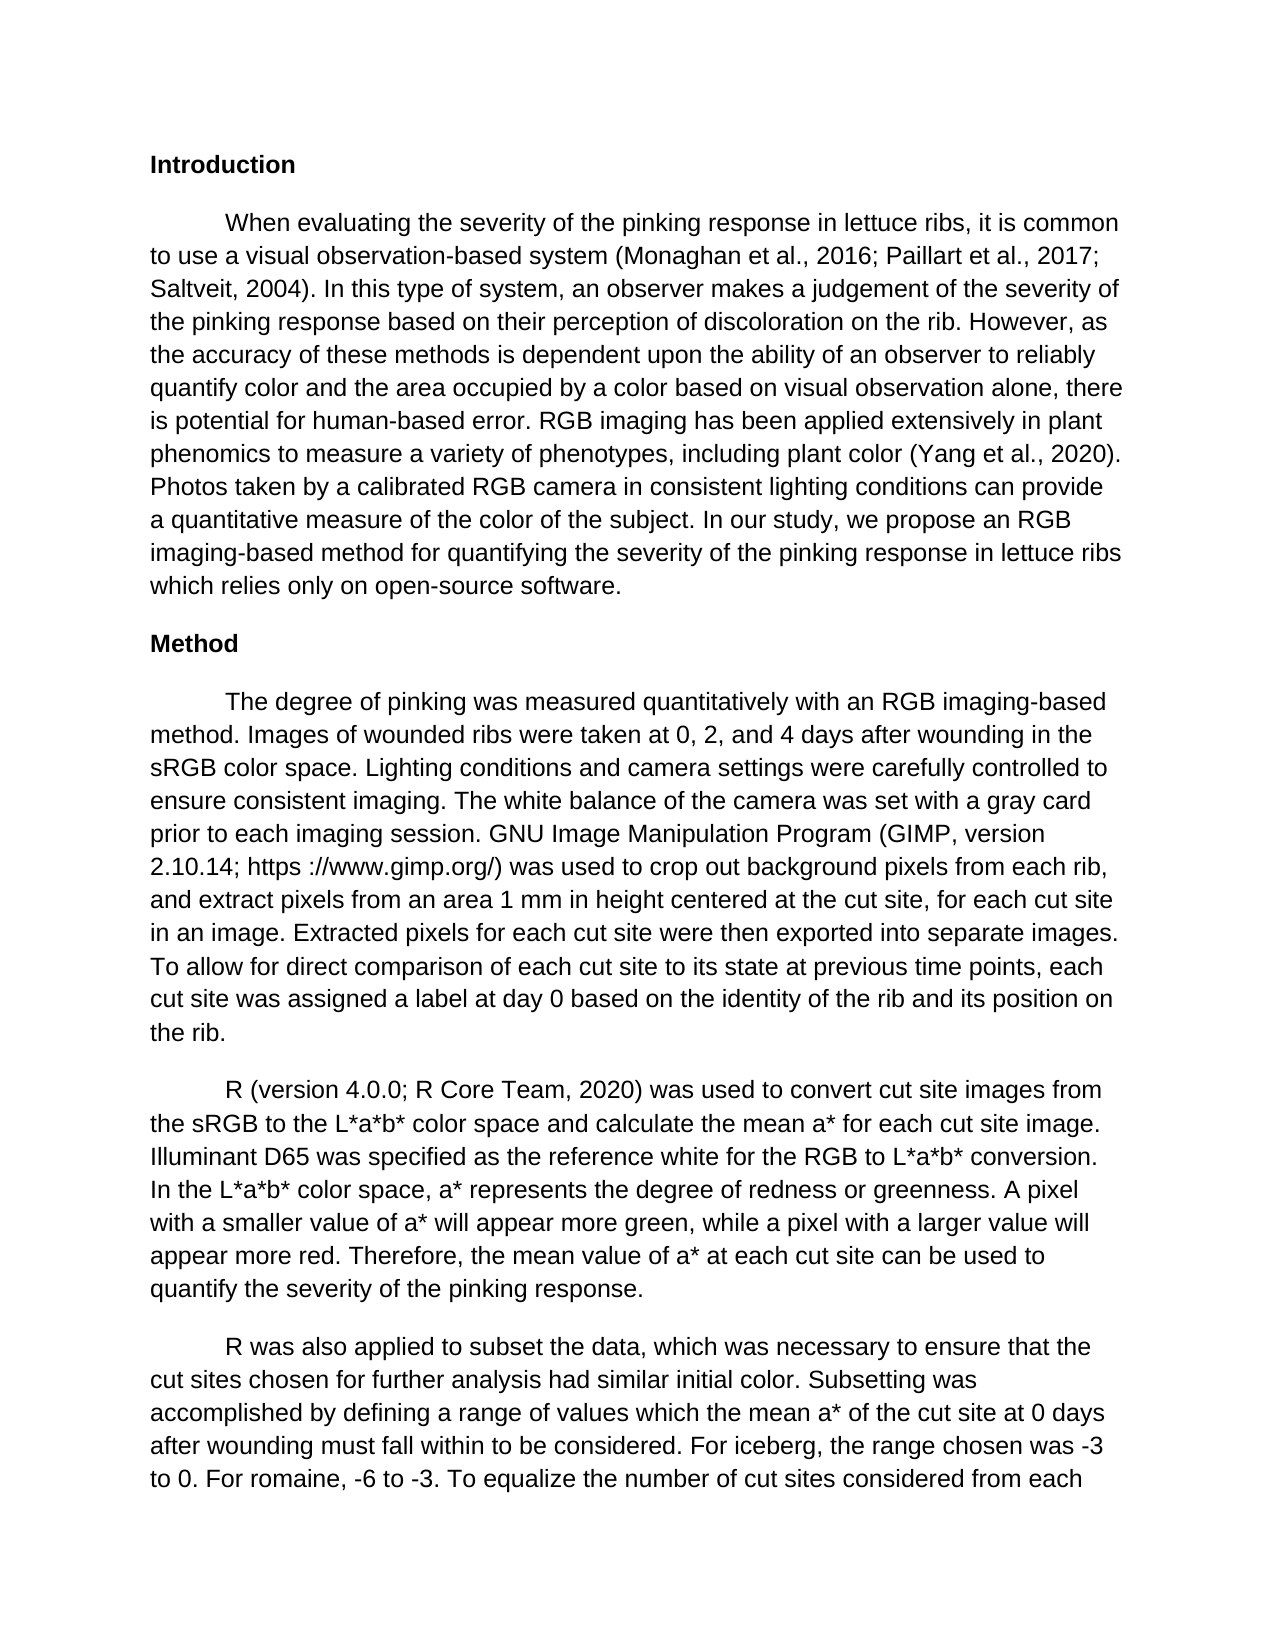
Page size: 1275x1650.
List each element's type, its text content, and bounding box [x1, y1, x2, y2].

text Introduction [150, 150, 1125, 179]
text When evaluating the severity of the pinking response in lettuce ribs, it is common to use a visual observation-based system (Monaghan et al., 2016; Paillart et al., 2017; Saltveit, 2004). In this type of system, an observer makes a judgement of the severity of the pinking response based on their perception of discoloration on the rib. However, as the accuracy of these methods is dependent upon the ability of an observer to reliably quantify color and the area occupied by a color based on visual observation alone, there is potential for human-based error. RGB imaging has been applied extensively in plant phenomics to measure a variety of phenotypes, including plant color (Yang et al., 2020). Photos taken by a calibrated RGB camera in consistent lighting conditions can provide a quantitative measure of the color of the subject. In our study, we propose an RGB imaging-based method for quantifying the severity of the pinking response in lettuce ribs which relies only on open-source software. [150, 208, 1125, 600]
text The degree of pinking was measured quantitatively with an RGB imaging-based method. Images of wounded ribs were taken at 0, 2, and 4 days after wounding in the sRGB color space. Lighting conditions and camera settings were carefully controlled to ensure consistent imaging. The white balance of the camera was set with a gray card prior to each imaging session. GNU Image Manipulation Program (GIMP, version 2.10.14; https ://www.gimp.org/) was used to crop out background pixels from each rib, and extract pixels from an area 1 mm in height centered at the cut site, for each cut site in an image. Extracted pixels for each cut site were then exported into separate images. To allow for direct comparison of each cut site to its state at previous time points, each cut site was assigned a label at day 0 based on the identity of the rib and its position on the rib. [150, 687, 1125, 1046]
text R (version 4.0.0; R Core Team, 2020) was used to convert cut site images from the sRGB to the L*a*b* color space and calculate the mean a* for each cut site image. Illuminant D65 was specified as the reference white for the RGB to L*a*b* conversion. In the L*a*b* color space, a* represents the degree of redness or greenness. A pixel with a smaller value of a* will appear more green, while a pixel with a larger value will appear more red. Therefore, the mean value of a* at each cut site can be used to quantify the severity of the pinking response. [150, 1076, 1125, 1302]
text Method [150, 629, 1125, 658]
